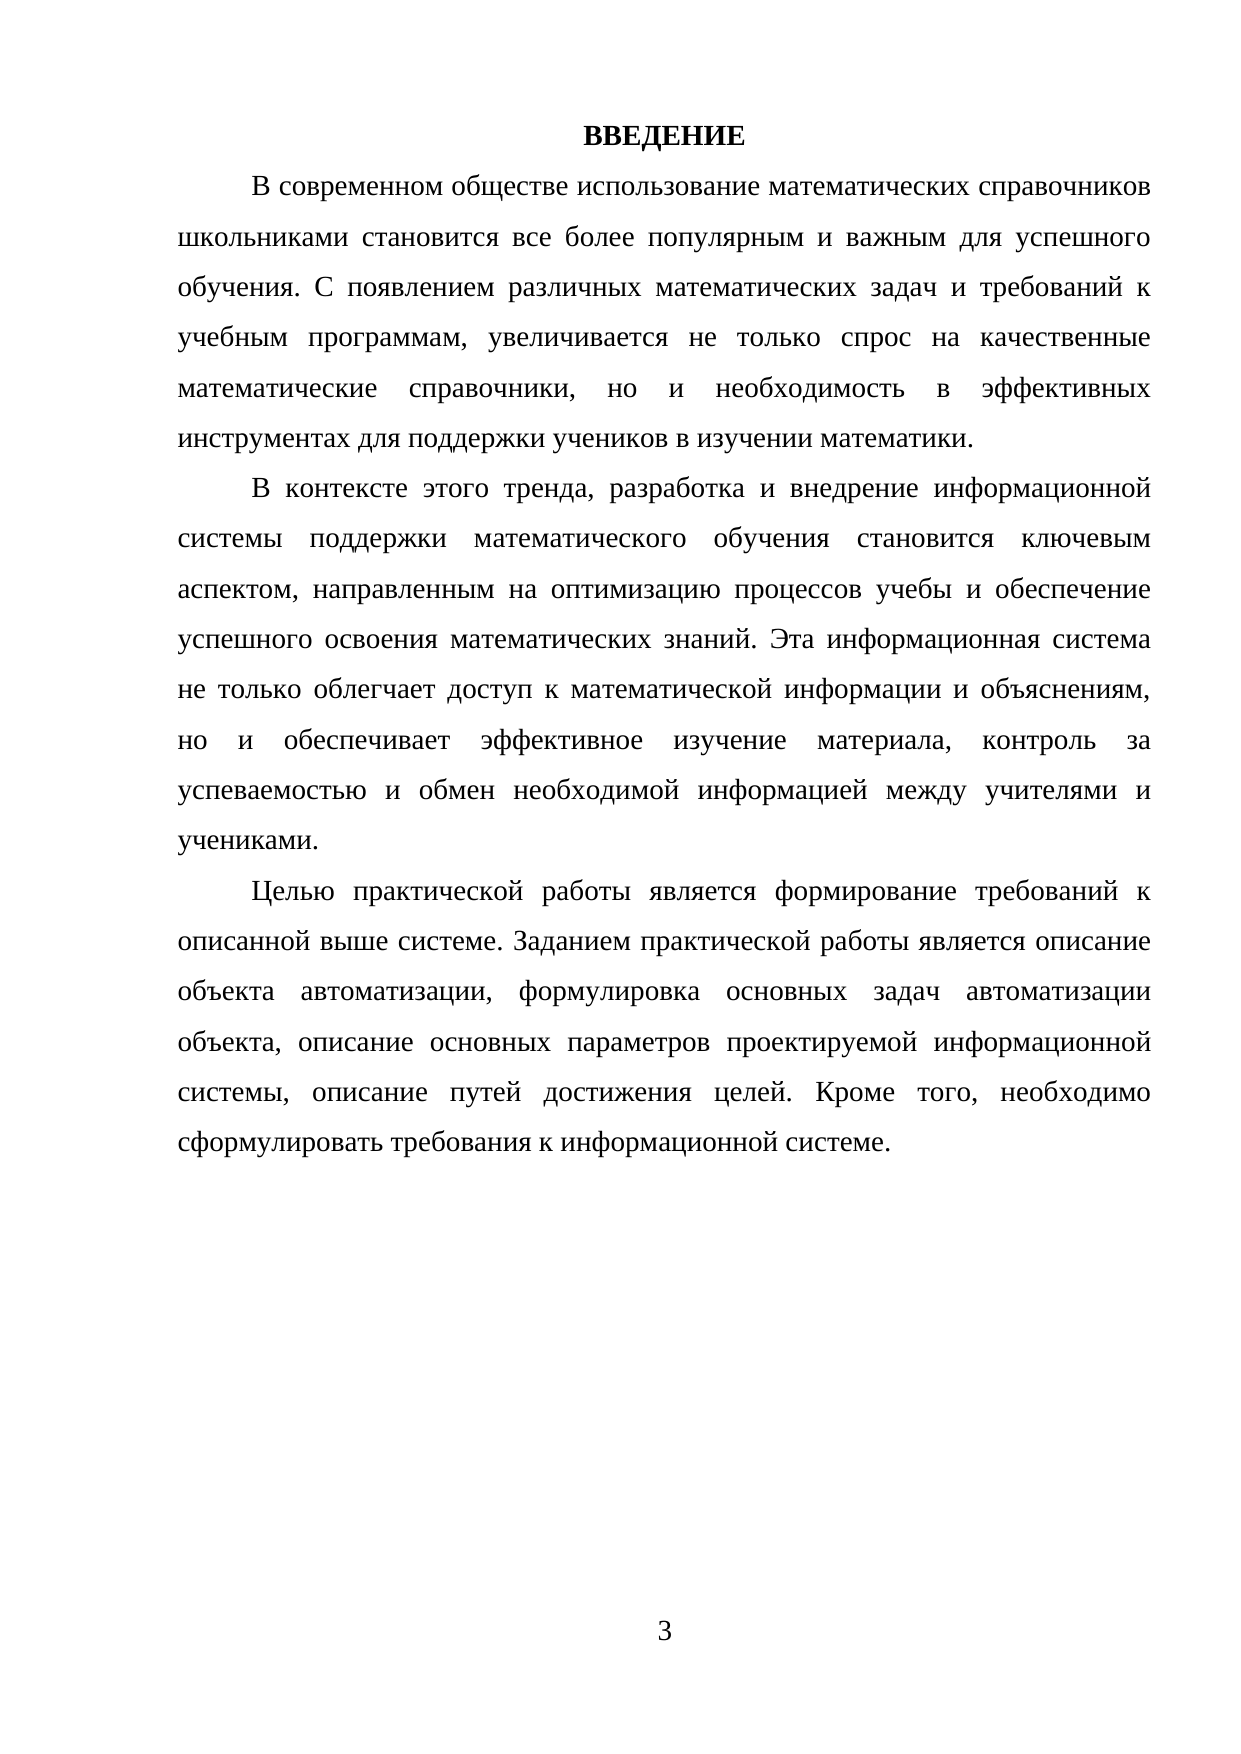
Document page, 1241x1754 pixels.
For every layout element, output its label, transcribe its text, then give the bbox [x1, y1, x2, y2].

list ВВЕДЕНИЕ [177, 118, 1152, 152]
list В контексте этого тренда, разработка и внедрение информационной системы поддержки математического обучения становится ключевым аспектом, направленным на оптимизацию процессов учебы и обеспечение успешного освоения математических знаний. Эта информационная система не только облегчает доступ к математической информации и объяснениям, но и обеспечивает эффективное изучение материала, контроль за успеваемостью и обмен необходимой информацией между учителями и учениками. [177, 470, 1152, 856]
list В современном обществе использование математических справочников школьниками становится все более популярным и важным для успешного обучения. С появлением различных математических задач и требований к учебным программам, увеличивается не только спрос на качественные математические справочники, но и необходимость в эффективных инструментах для поддержки учеников в изучении математики. [177, 168, 1152, 453]
list Целью практической работы является формирование требований к описанной выше системе. Заданием практической работы является описание объекта автоматизации, формулировка основных задач автоматизации объекта, описание основных параметров проектируемой информационной системы, описание путей достижения целей. Кроме того, необходимо сформулировать требования к информационной системе. [177, 873, 1152, 1158]
